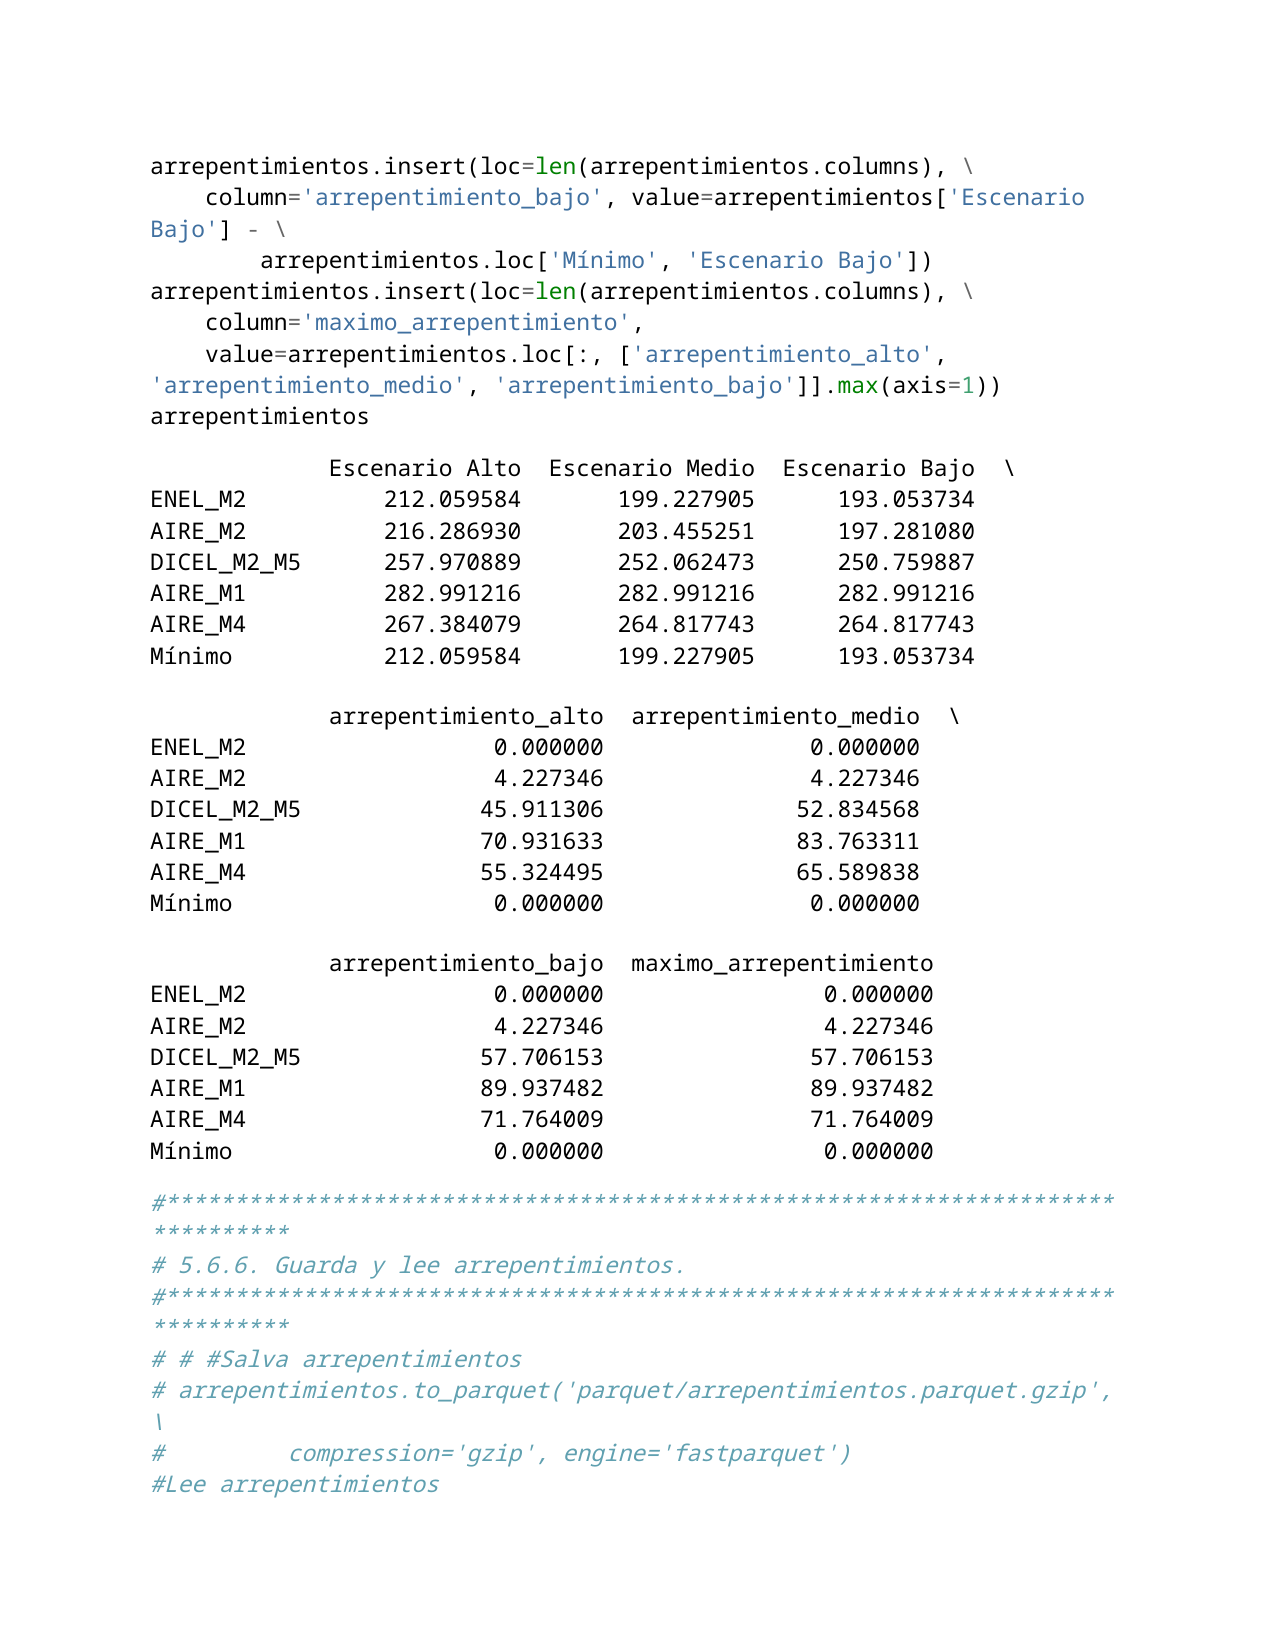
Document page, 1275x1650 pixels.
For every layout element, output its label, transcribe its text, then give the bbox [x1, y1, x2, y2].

text Escenario Alto Escenario Medio Escenario Bajo \ ENEL_M2 212.059584 199.227905 193.053734 AIRE_M2 216.286930 203.455251 197.281080 DICEL_M2_M5 257.970889 252.062473 250.759887 AIRE_M1 282.991216 282.991216 282.991216 AIRE_M4 267.384079 264.817743 264.817743 Mínimo 212.059584 199.227905 193.053734 arrepentimiento_alto arrepentimiento_medio \ ENEL_M2 0.000000 0.000000 AIRE_M2 4.227346 4.227346 DICEL_M2_M5 45.911306 52.834568 AIRE_M1 70.931633 83.763311 AIRE_M4 55.324495 65.589838 Mínimo 0.000000 0.000000 arrepentimiento_bajo maximo_arrepentimiento ENEL_M2 0.000000 0.000000 AIRE_M2 4.227346 4.227346 DICEL_M2_M5 57.706153 57.706153 AIRE_M1 89.937482 89.937482 AIRE_M4 71.764009 71.764009 Mínimo 0.000000 0.000000 [150, 452, 1125, 1166]
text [150, 1187, 1125, 1499]
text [150, 150, 1125, 431]
